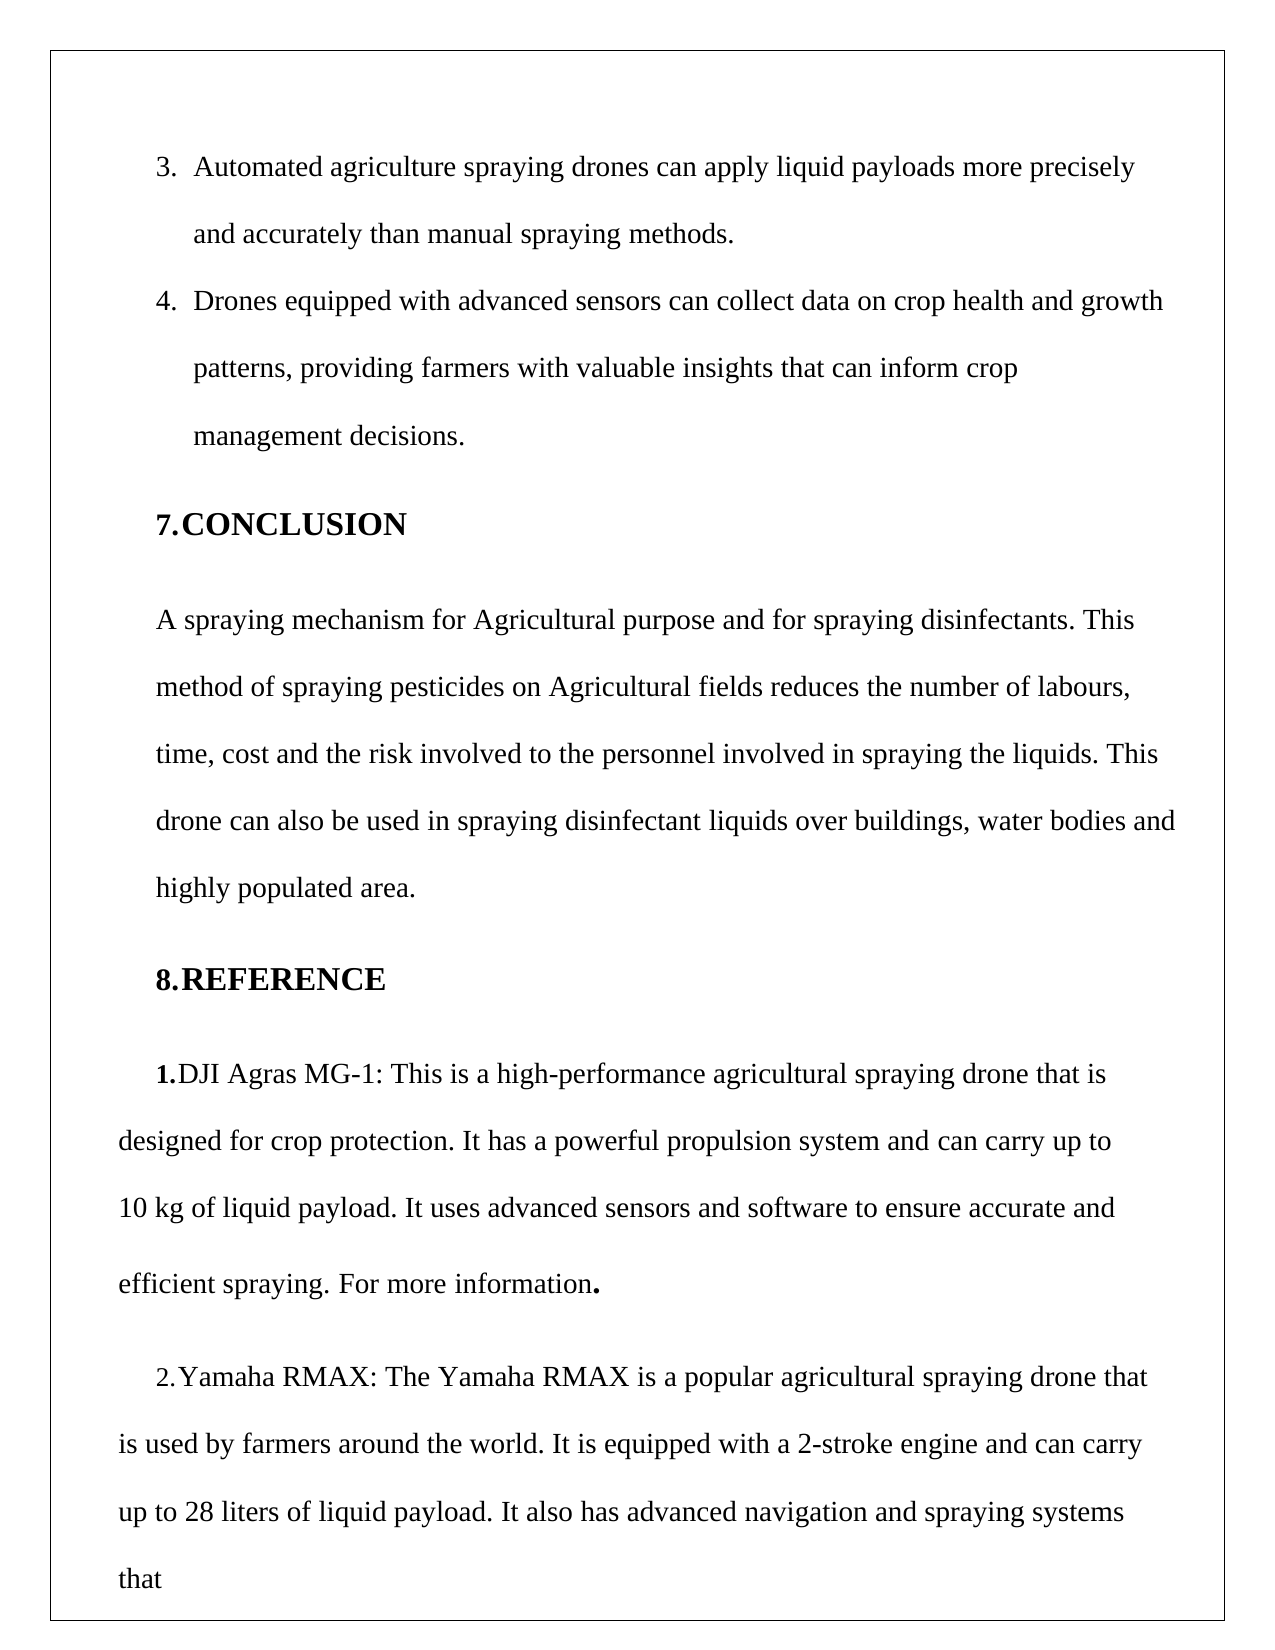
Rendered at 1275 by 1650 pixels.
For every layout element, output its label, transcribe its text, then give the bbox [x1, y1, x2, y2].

list DJI Agras MG-1: This is a high-performance agricultural spraying drone that is designed for crop protection. It has a powerful propulsion system and can carry up to 10 kg of liquid payload. It uses advanced sensors and software to ensure accurate and efficient spraying. For more information. [118, 1056, 1147, 1301]
subtitle CONCLUSION [155, 504, 1192, 543]
list Automated agriculture spraying drones can apply liquid payloads more precisely and accurately than manual spraying methods. [156, 149, 1136, 250]
text A spraying mechanism for Agricultural purpose and for spraying disinfectants. This method of spraying pesticides on Agricultural fields reduces the number of labours, time, cost and the risk involved to the personnel involved in spraying the liquids. This drone can also be used in spraying disinfectant liquids over buildings, water bodies and highly populated area. [156, 602, 1176, 904]
subtitle REFERENCE [155, 959, 1192, 997]
list Drones equipped with advanced sensors can collect data on crop health and growth patterns, providing farmers with valuable insights that can inform crop management decisions. [156, 283, 1173, 451]
list Yamaha RMAX: The Yamaha RMAX is a popular agricultural spraying drone that is used by farmers around the world. It is equipped with a 2-stroke engine and can carry up to 28 liters of liquid payload. It also has advanced navigation and spraying systems that [118, 1359, 1173, 1594]
